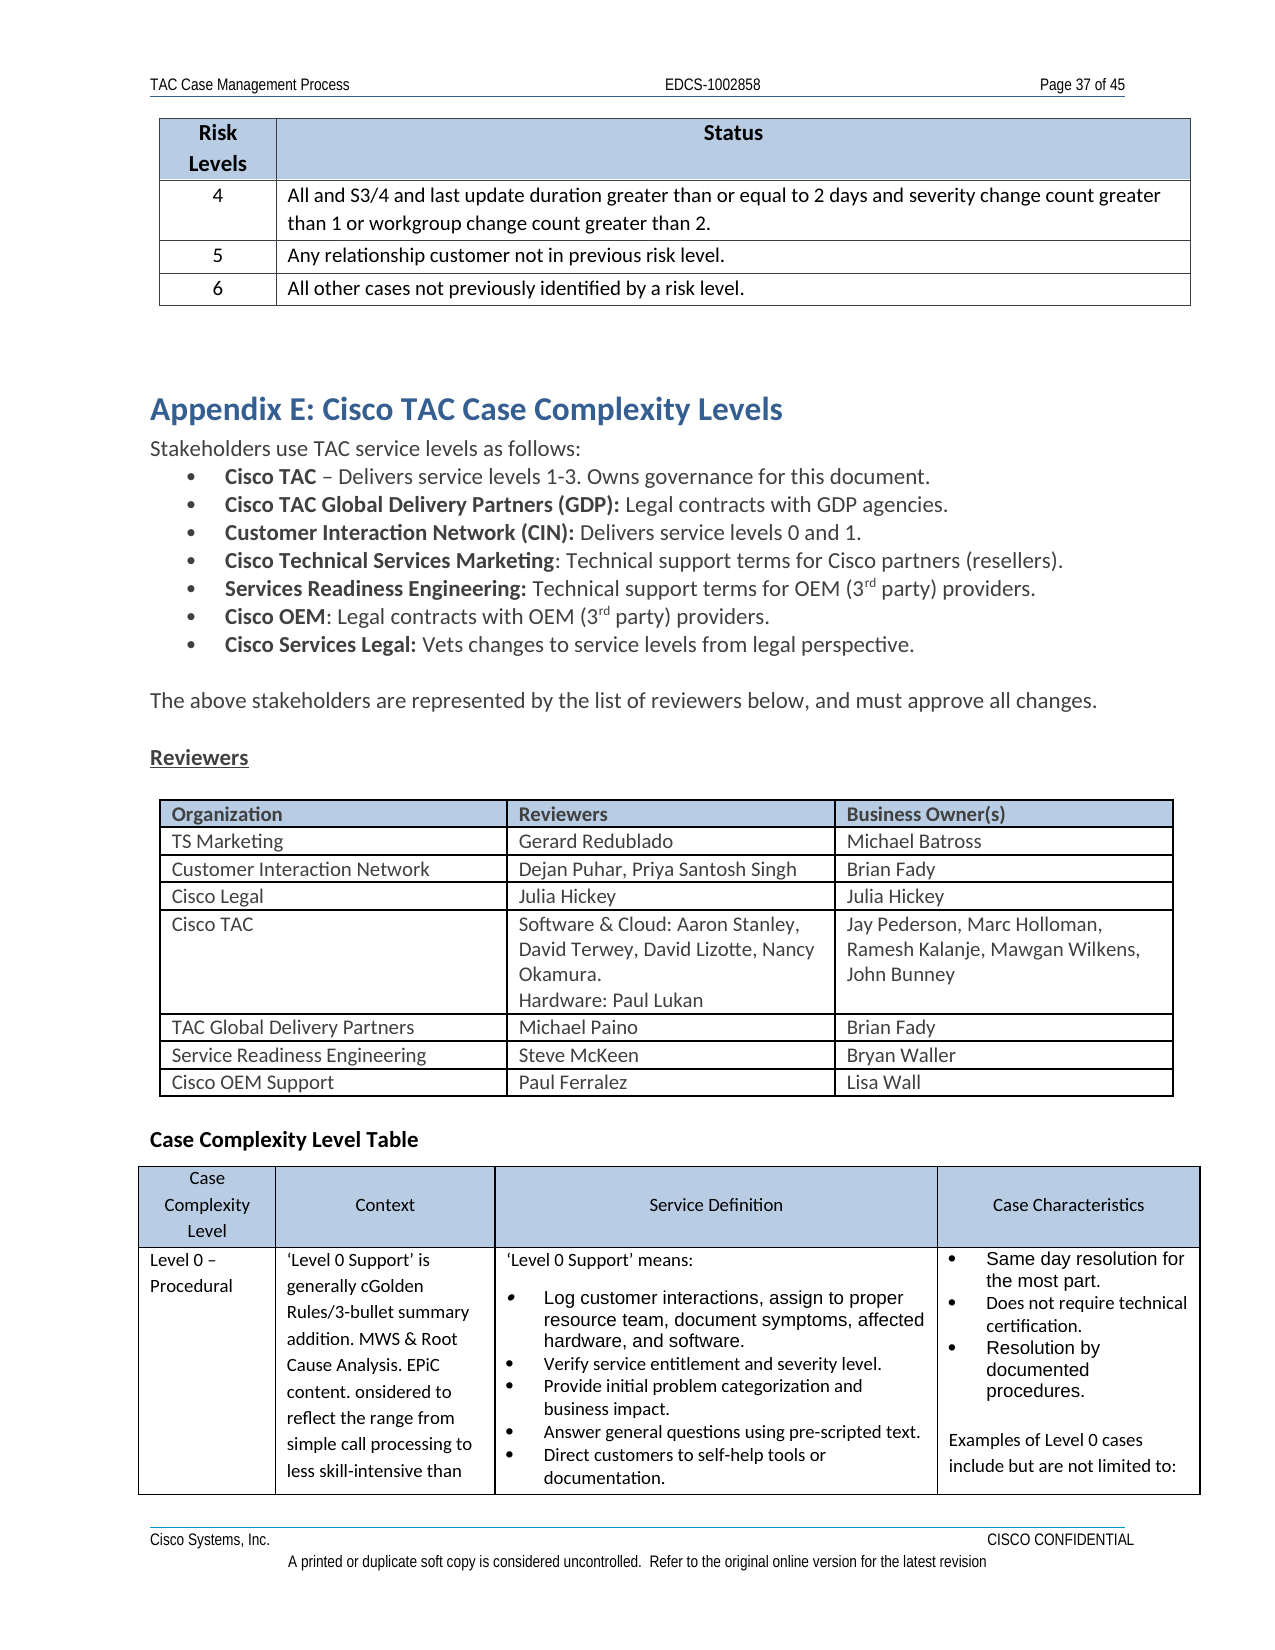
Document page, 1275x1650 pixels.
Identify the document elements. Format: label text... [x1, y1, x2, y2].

table_cell Cisco OEM Support [161, 1070, 506, 1095]
table_cell TS Marketing [161, 828, 506, 854]
table_cell Brian Fady [836, 856, 1172, 881]
table_cell Michael Batross [836, 828, 1172, 854]
table_header Organization [161, 801, 506, 826]
table_header Case Characteristics [938, 1167, 1199, 1247]
table_cell Cisco TAC [161, 911, 506, 1012]
list Cisco TAC Global Delivery Partners (GDP): Legal contracts with GDP agencies. [187, 490, 1125, 518]
table_cell Julia Hickey [508, 883, 834, 909]
table_cell Jay Pederson, Marc Holloman, Ramesh Kalanje, Mawgan Wilkens, John Bunney [836, 911, 1172, 1012]
table_cell Julia Hickey [836, 883, 1172, 909]
table_cell 5 [160, 241, 276, 272]
list Services Readiness Engineering: Technical support terms for OEM (3rd party) providers. [187, 574, 1125, 602]
table_cell Lisa Wall [836, 1070, 1172, 1095]
table_cell TAC Global Delivery Partners [161, 1015, 506, 1040]
text Case Complexity Level Table [150, 1125, 1125, 1153]
table_cell Gerard Redublado [508, 828, 834, 854]
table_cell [938, 1248, 1199, 1494]
table_cell Any relationship customer not in previous risk level. [277, 241, 1190, 272]
table_cell 4 [160, 181, 276, 240]
table_header Business Owner(s) [836, 801, 1172, 826]
table_cell Cisco Legal [161, 883, 506, 909]
table_cell All other cases not previously identified by a risk level. [277, 274, 1190, 305]
list Cisco Technical Services Marketing: Technical support terms for Cisco partners (resellers). [187, 546, 1125, 574]
list Cisco TAC – Delivers service levels 1-3. Owns governance for this document. [187, 462, 1125, 490]
table_cell Paul Ferralez [508, 1070, 834, 1095]
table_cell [276, 1248, 494, 1494]
table_cell Michael Paino [508, 1015, 834, 1040]
table_cell Service Readiness Engineering [161, 1042, 506, 1067]
table_header Status [277, 119, 1190, 179]
table_header Context [276, 1167, 494, 1247]
table_cell Steve McKeen [508, 1042, 834, 1067]
table_cell Software & Cloud: Aaron Stanley, David Terwey, David Lizotte, Nancy Okamura. Hardware: Paul Lukan [508, 911, 834, 1012]
table_cell Dejan Puhar, Priya Santosh Singh [508, 856, 834, 881]
table_cell Level 0 – Procedural [139, 1248, 275, 1494]
text The above stakeholders are represented by the list of reviewers below, and must approve all changes. [150, 687, 1125, 714]
table_header Case Complexity Level [139, 1167, 275, 1247]
text Reviewers [150, 743, 1125, 771]
text Stakeholders use TAC service levels as follows: [150, 434, 1125, 462]
table_header Service Definition [496, 1167, 937, 1247]
table_cell Brian Fady [836, 1015, 1172, 1040]
table_header Risk Levels [160, 119, 276, 179]
list Cisco Services Legal: Vets changes to service levels from legal perspective. [187, 631, 1125, 658]
list Cisco OEM: Legal contracts with OEM (3rd party) providers. [187, 602, 1125, 631]
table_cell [496, 1248, 937, 1494]
table_cell Bryan Waller [836, 1042, 1172, 1067]
subtitle Appendix E: Cisco TAC Case Complexity Levels [150, 388, 1125, 428]
table_cell Customer Interaction Network [161, 856, 506, 881]
table_cell All and S3/4 and last update duration greater than or equal to 2 days and severity change count greater than 1 or workgroup change count greater than 2. [277, 181, 1190, 240]
table_cell 6 [160, 274, 276, 305]
table_header Reviewers [508, 801, 834, 826]
list Customer Interaction Network (CIN): Delivers service levels 0 and 1. [187, 518, 1125, 546]
